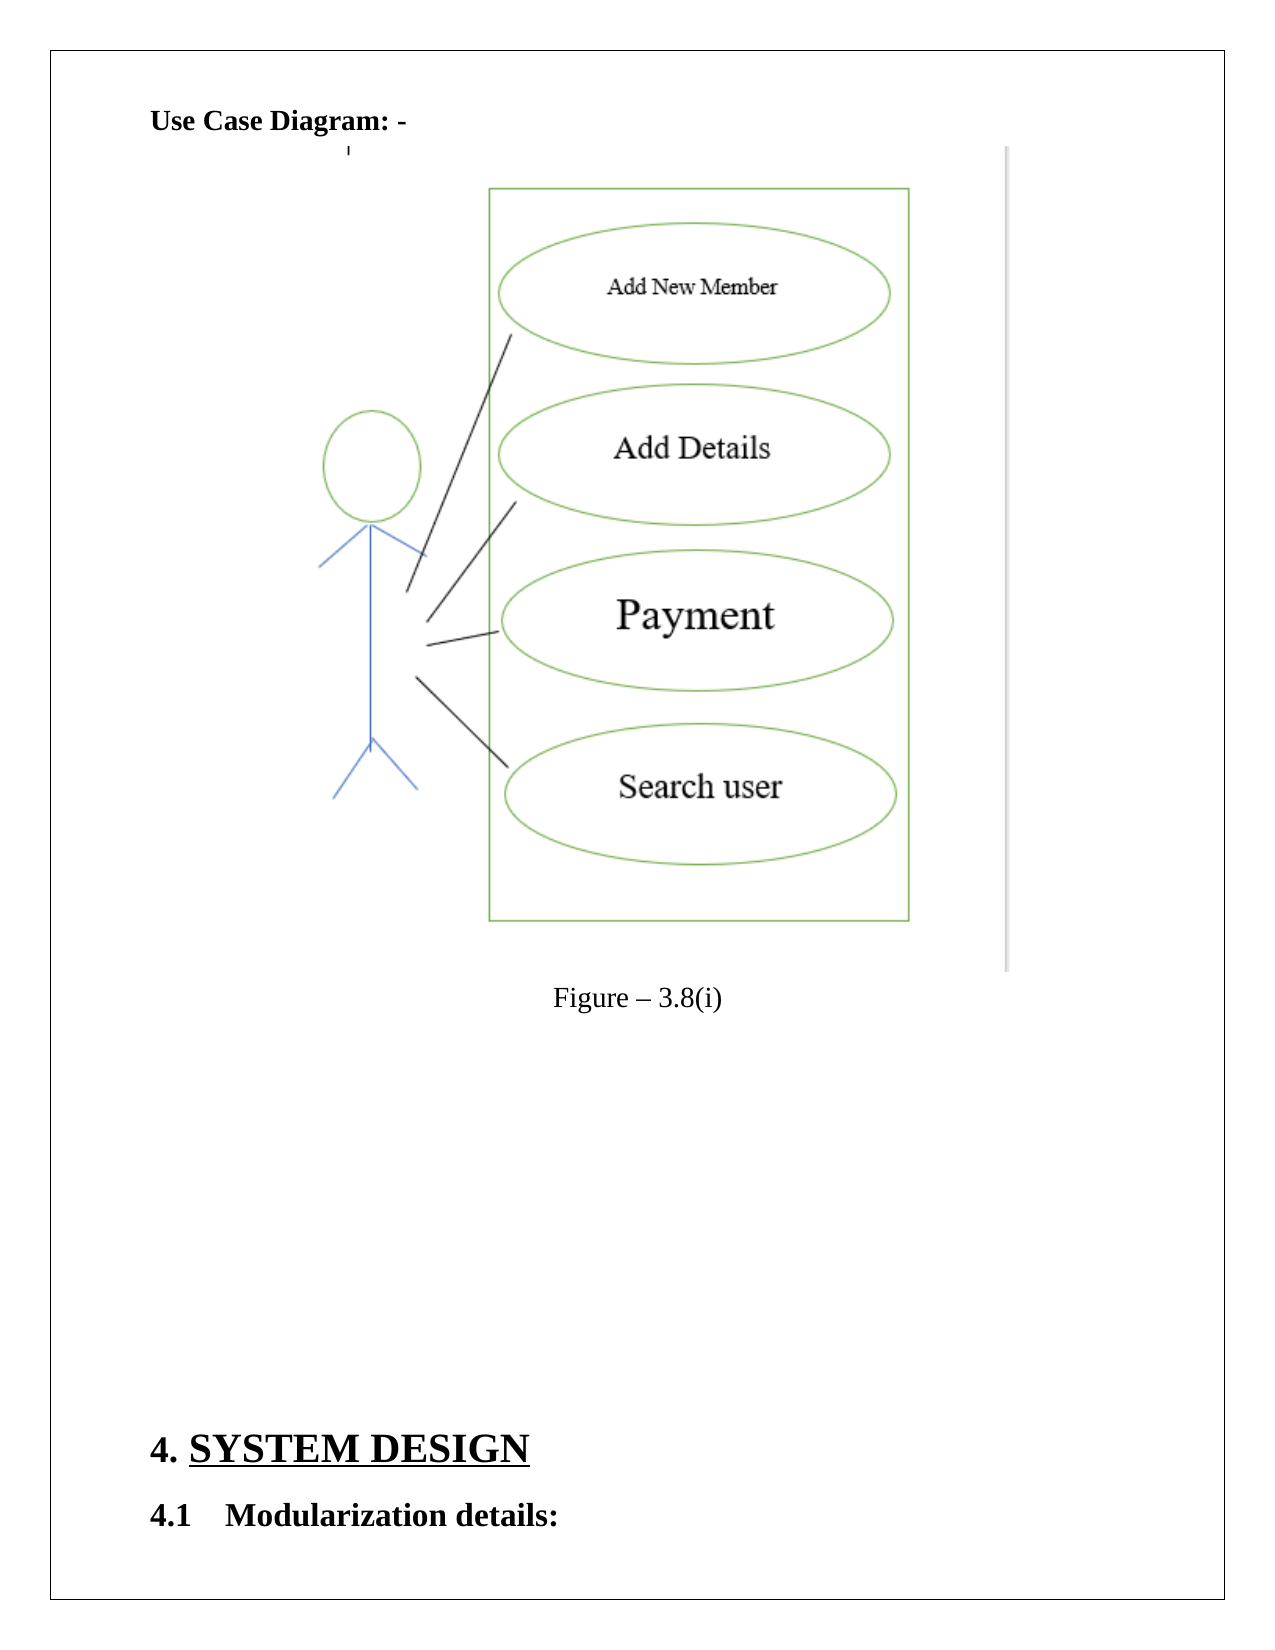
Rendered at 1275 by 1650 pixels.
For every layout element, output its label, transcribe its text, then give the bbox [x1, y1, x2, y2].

text 4. SYSTEM DESIGN [150, 1423, 1125, 1471]
text Figure – 3.8(i) [150, 980, 1125, 1013]
subtitle Use Case Diagram: - [150, 103, 1125, 137]
picture [262, 146, 1010, 972]
list Modularization details: [150, 1495, 1125, 1534]
